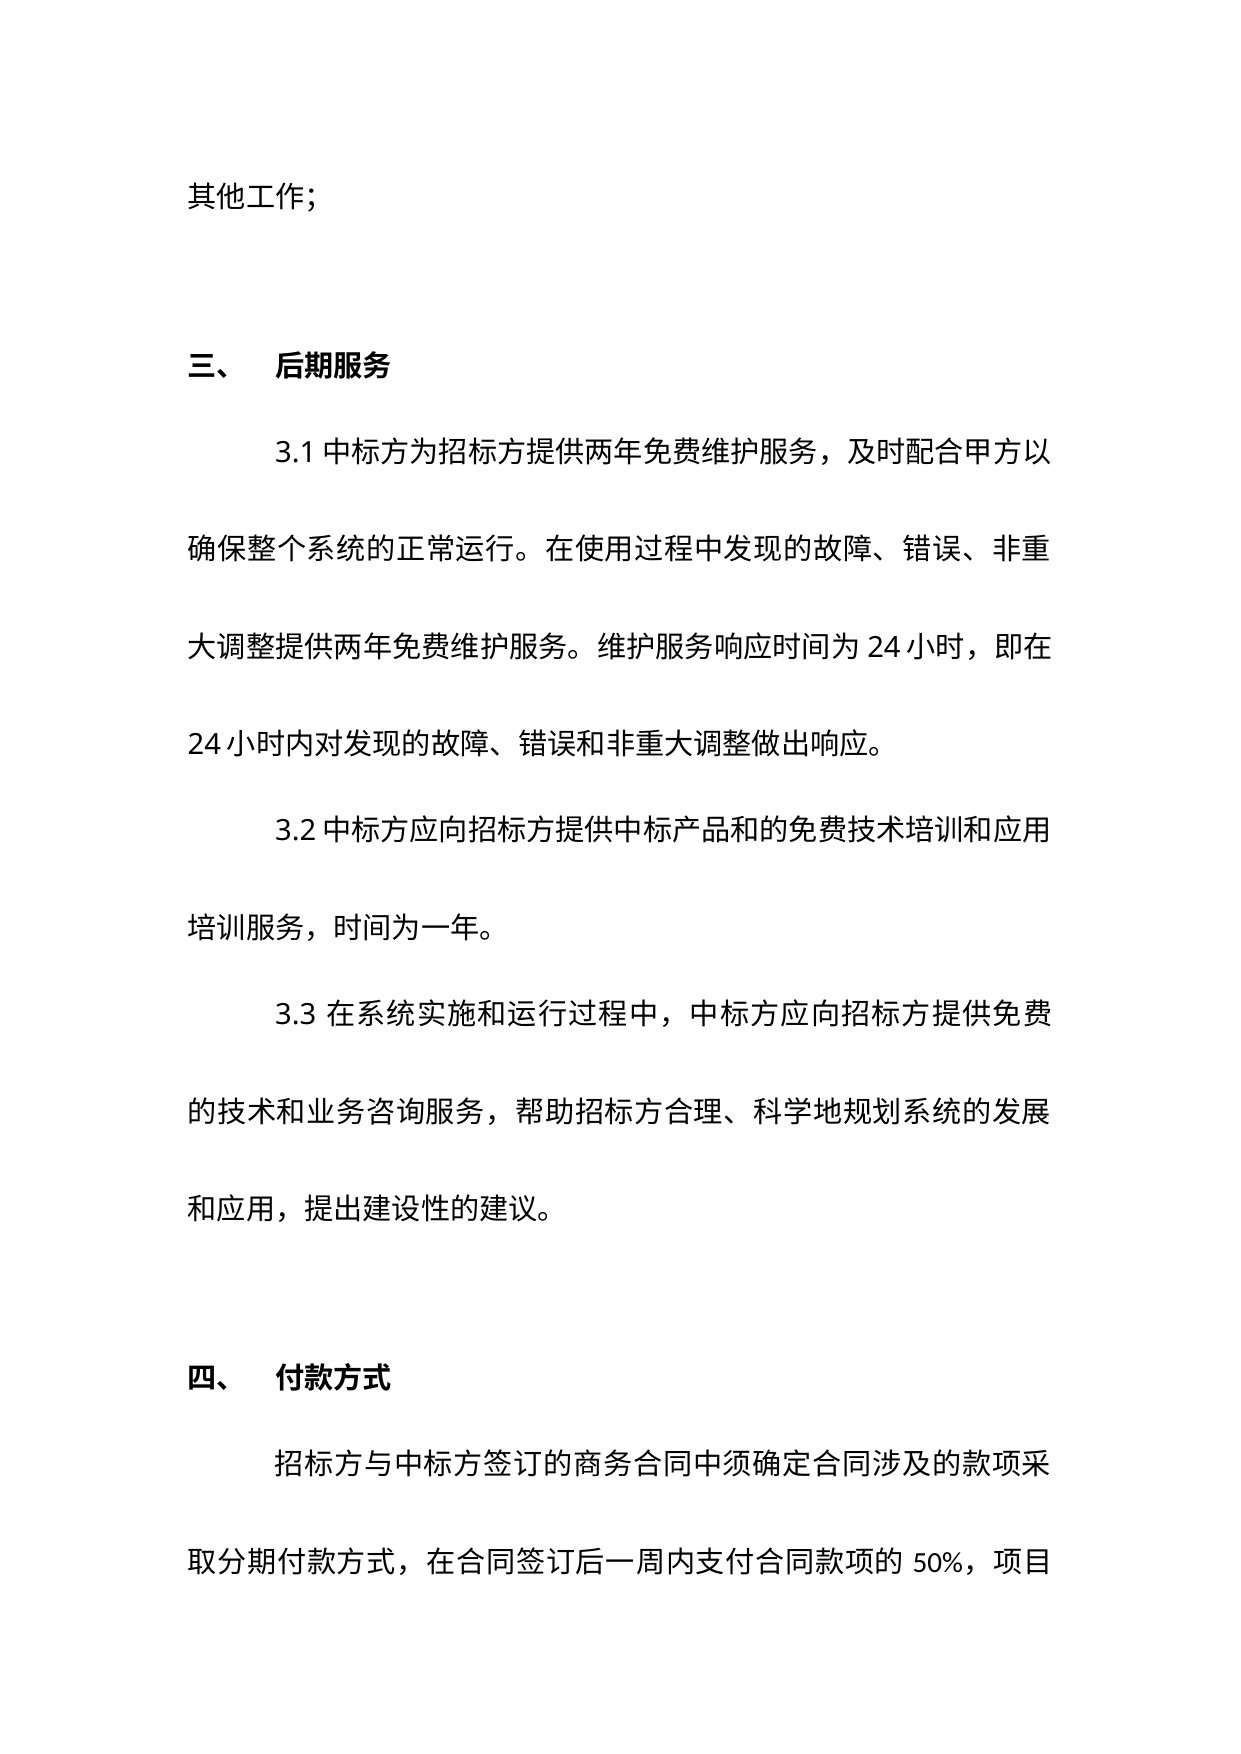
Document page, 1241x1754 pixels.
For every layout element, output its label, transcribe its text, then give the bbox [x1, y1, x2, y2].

text 3.3 在系统实施和运行过程中，中标方应向招标方提供免费的技术和业务咨询服务，帮助招标方合理、科学地规划系统的发展和应用，提出建设性的建议。 [187, 979, 1053, 1239]
list 付款方式 [187, 1343, 1053, 1408]
text 3.2中标方应向招标方提供中标产品和的免费技术培训和应用培训服务，时间为一年。 [187, 796, 1053, 958]
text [187, 162, 1053, 227]
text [187, 1429, 1053, 1592]
list 后期服务 [187, 331, 1053, 396]
text 3.1中标方为招标方提供两年免费维护服务，及时配合甲方以确保整个系统的正常运行。在使用过程中发现的故障、错误、非重大调整提供两年免费维护服务。维护服务响应时间为24小时，即在24小时内对发现的故障、错误和非重大调整做出响应。 [187, 417, 1053, 774]
